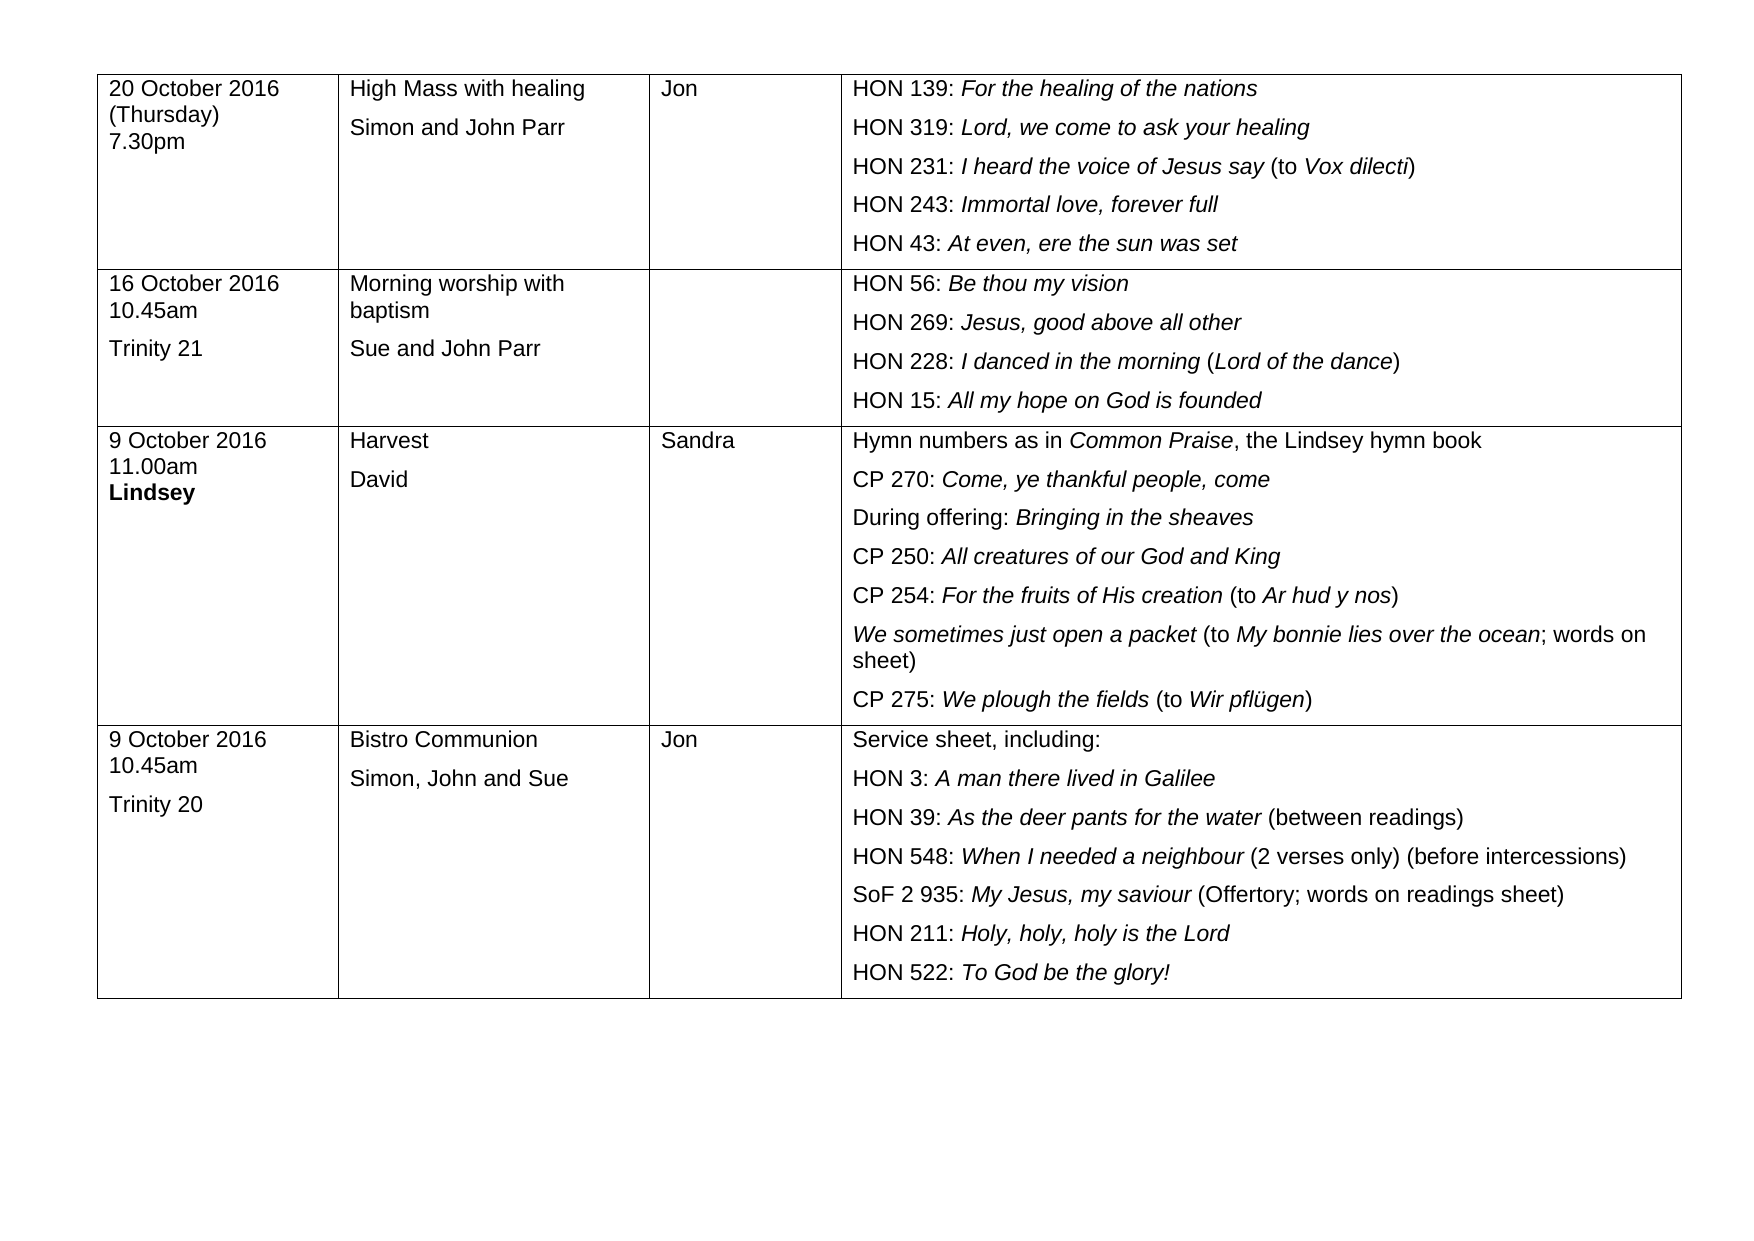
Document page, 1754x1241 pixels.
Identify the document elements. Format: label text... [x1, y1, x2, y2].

table_cell Hymn numbers as in Common Praise, the Lindsey hymn book CP 270: Come, ye thankful people, come During offering: Bringing in the sheaves CP 250: All creatures of our God and King CP 254: For the fruits of His creation (to Ar hud y nos) We sometimes just open a packet (to My bonnie lies over the ocean; words on sheet) CP 275: We plough the fields (to Wir pflügen) [842, 427, 1681, 725]
table_cell Bistro Communion Simon, John and Sue [339, 726, 649, 998]
table_cell High Mass with healing Simon and John Parr [339, 75, 649, 269]
table_cell 9 October 2016 10.45am Trinity 20 [98, 726, 338, 998]
table_cell 9 October 2016 11.00am Lindsey [98, 427, 338, 725]
table_cell Morning worship with baptism Sue and John Parr [339, 270, 649, 426]
table_cell HON 139: For the healing of the nations HON 319: Lord, we come to ask your healing HON 231: I heard the voice of Jesus say (to Vox dilecti) HON 243: Immortal love, forever full HON 43: At even, ere the sun was set [842, 75, 1681, 269]
table_cell Harvest David [339, 427, 649, 725]
table_cell 20 October 2016 (Thursday) 7.30pm [98, 75, 338, 269]
table_cell Service sheet, including: HON 3: A man there lived in Galilee HON 39: As the deer pants for the water (between readings) HON 548: When I needed a neighbour (2 verses only) (before intercessions) SoF 2 935: My Jesus, my saviour (Offertory; words on readings sheet) HON 211: Holy, holy, holy is the Lord HON 522: To God be the glory! [842, 726, 1681, 998]
table_cell Sandra [650, 427, 841, 725]
table_cell Jon [650, 75, 841, 269]
table_cell [650, 270, 841, 426]
table_cell HON 56: Be thou my vision HON 269: Jesus, good above all other HON 228: I danced in the morning (Lord of the dance) HON 15: All my hope on God is founded [842, 270, 1681, 426]
table_cell Jon [650, 726, 841, 998]
table_cell 16 October 2016 10.45am Trinity 21 [98, 270, 338, 426]
